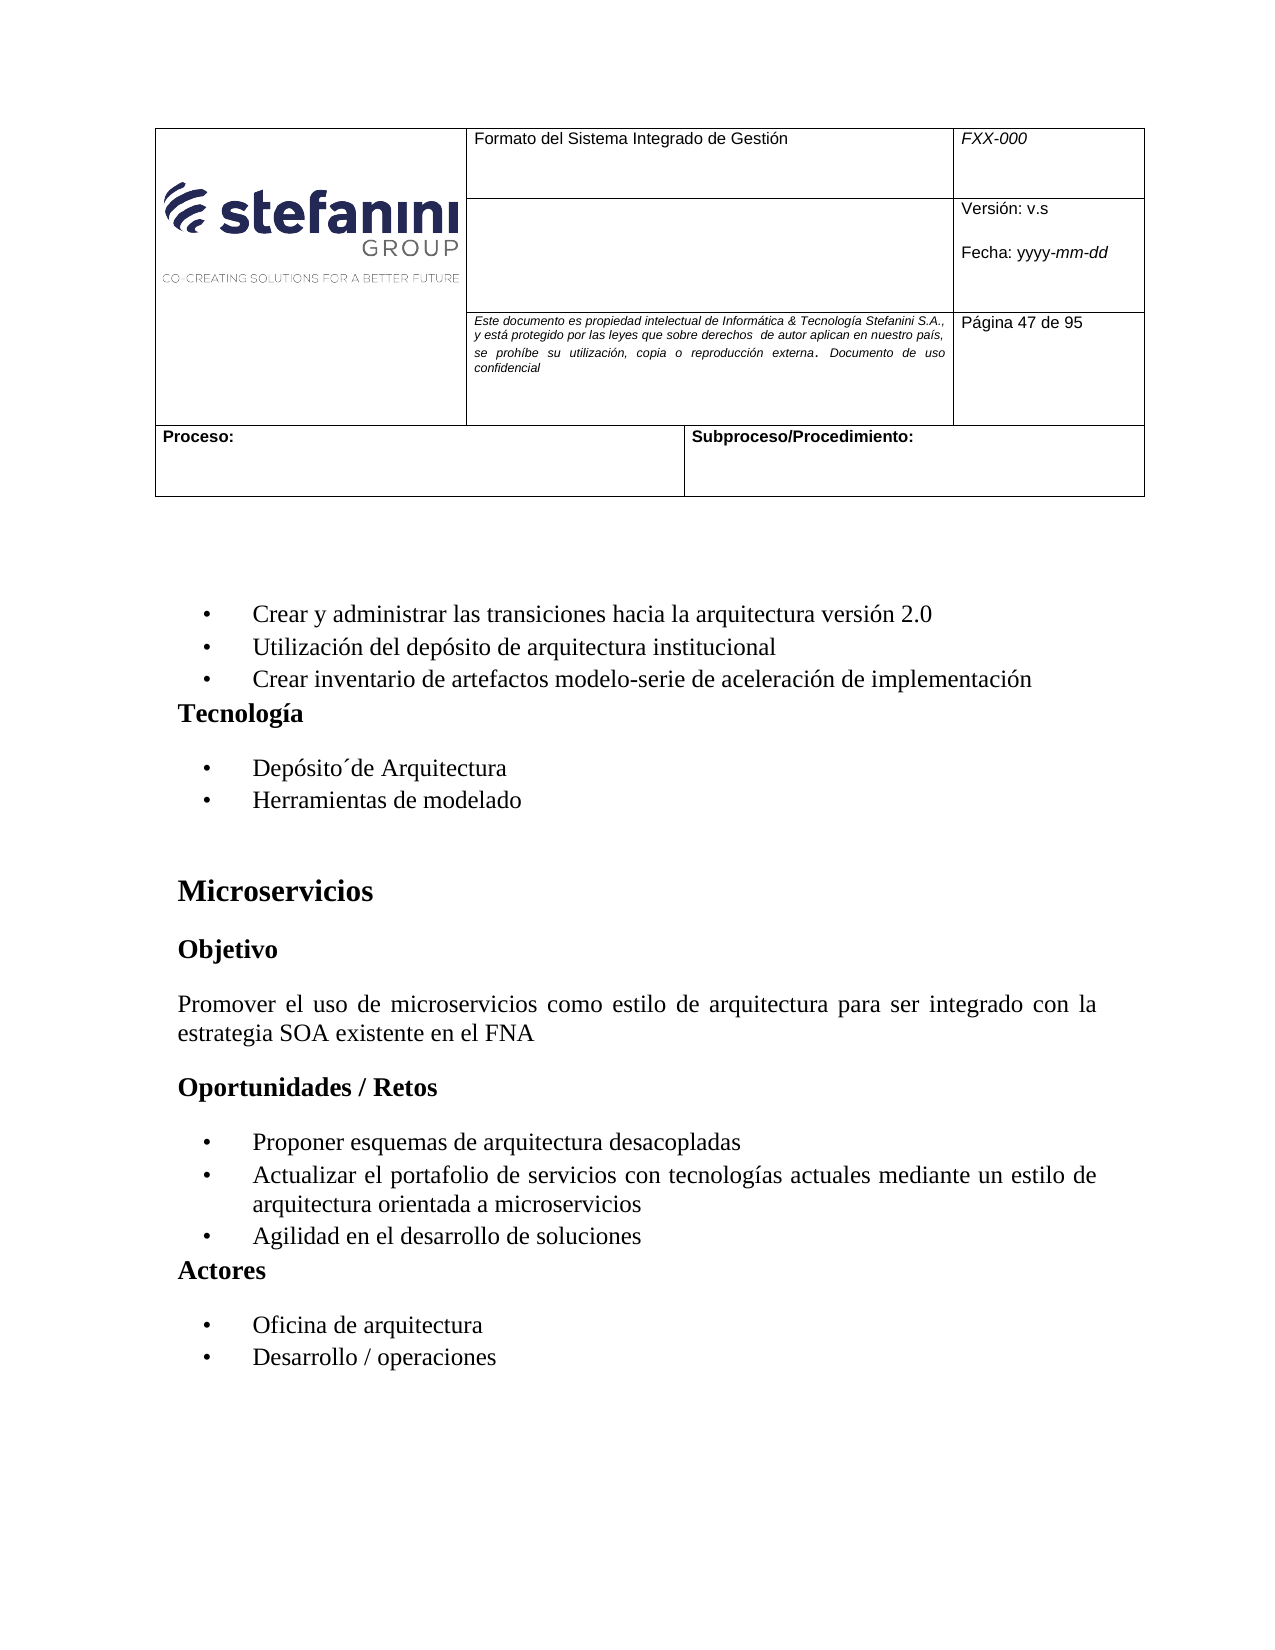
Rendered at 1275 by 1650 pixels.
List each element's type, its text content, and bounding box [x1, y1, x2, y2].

subtitle Microservicios [177, 872, 1098, 908]
list Depósito´de Arquitectura [202, 753, 1098, 782]
list Agilidad en el desarrollo de soluciones ​ [202, 1221, 1098, 1250]
list Desarrollo / operaciones​ [202, 1342, 1098, 1371]
list Proponer esquemas de arquitectura desacopladas​ [202, 1127, 1098, 1156]
subtitle Actores [177, 1254, 1098, 1285]
subtitle Tecnología [177, 697, 1098, 728]
list Crear y administrar las transiciones hacia la arquitectura versión 2.0 [202, 599, 1098, 628]
subtitle Oportunidades / Retos [177, 1071, 1098, 1102]
text Promover el uso de microservicios como estilo de arquitectura para ser integrado con la estrategia SOA existente en el FNA​ [177, 989, 1098, 1046]
picture [162, 182, 460, 286]
list Actualizar el portafolio de servicios con tecnologías actuales mediante un estilo de arquitectura orientada a microservicios​ [202, 1160, 1098, 1217]
list Crear inventario de artefactos modelo-serie de aceleración de implementación [202, 664, 1098, 693]
list Herramientas de modelado [202, 786, 1098, 814]
list Utilización del depósito de arquitectura institucional​ [202, 632, 1098, 661]
list Oficina de arquitectura​ [202, 1310, 1098, 1339]
subtitle Objetivo [177, 933, 1098, 964]
